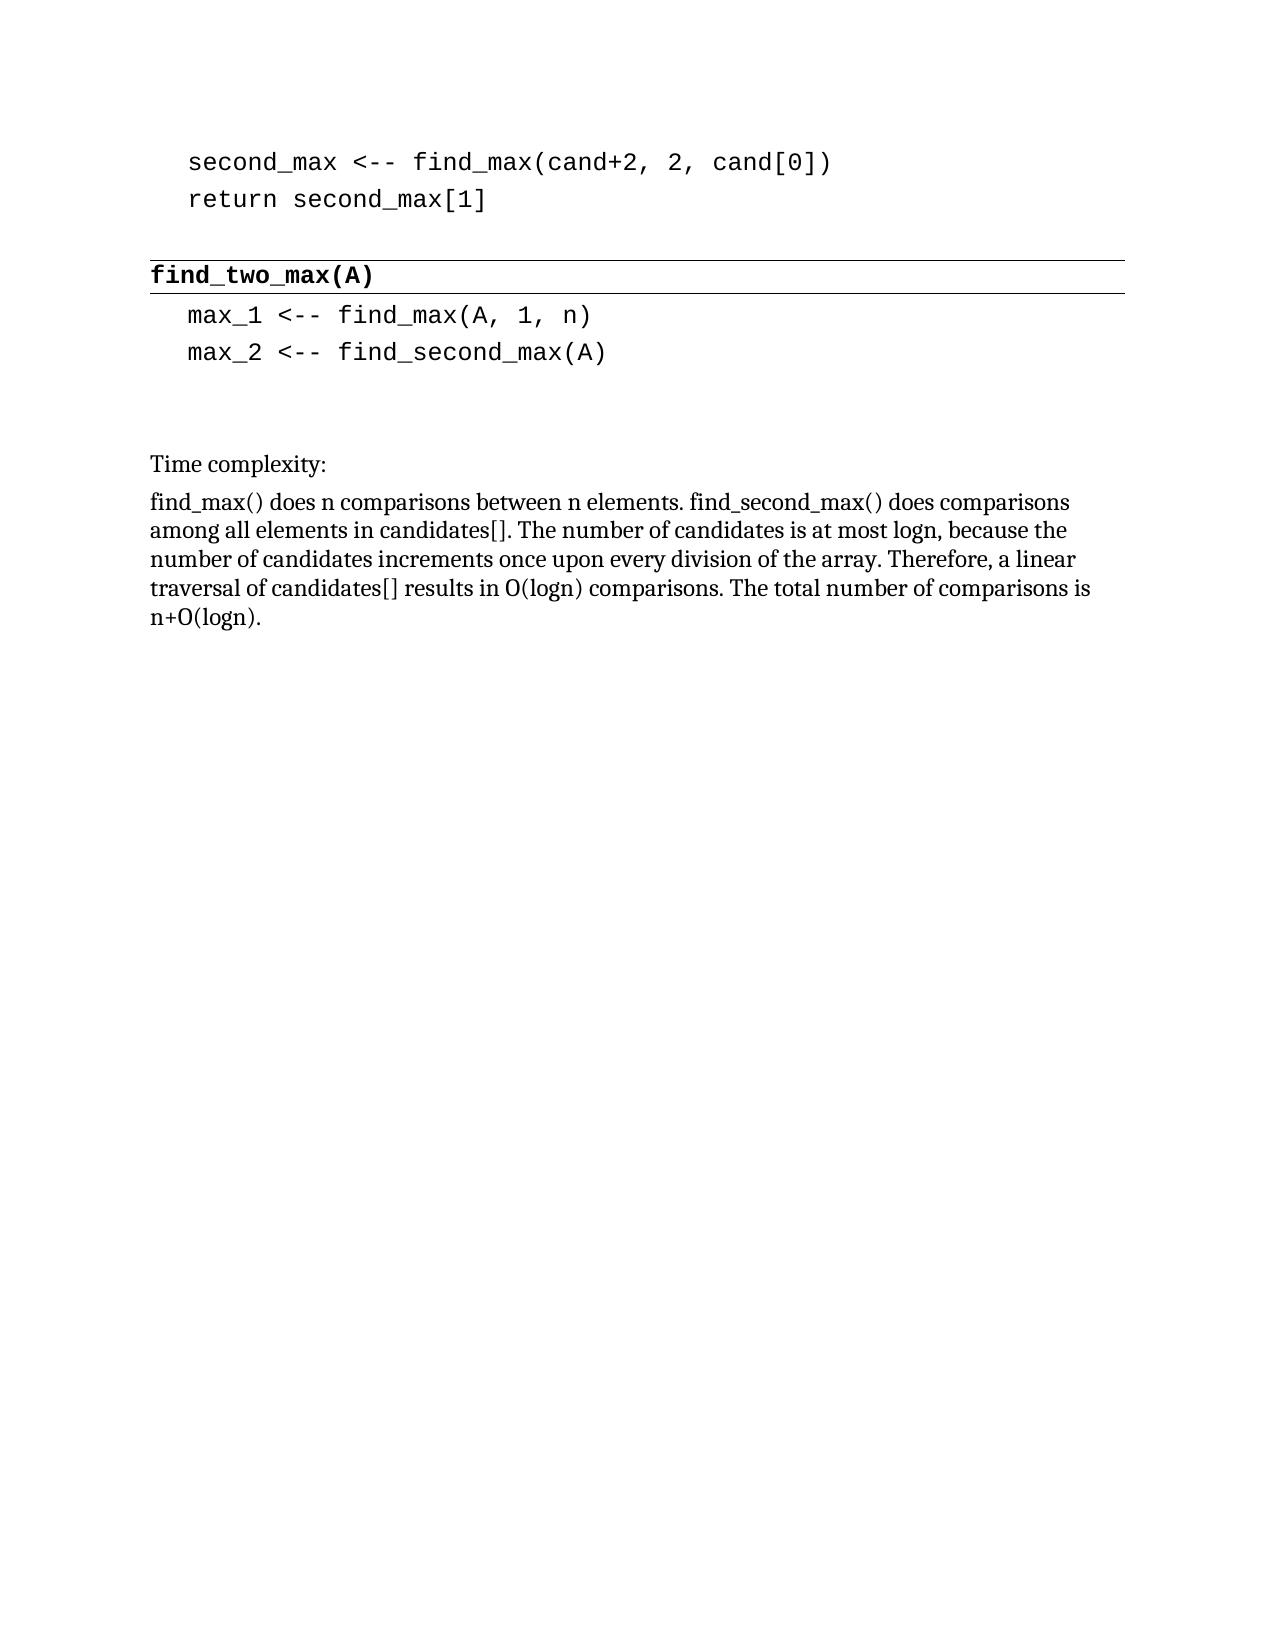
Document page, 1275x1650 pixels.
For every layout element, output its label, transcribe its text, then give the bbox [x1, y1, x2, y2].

text Time complexity: [150, 450, 1125, 479]
text return second_max[1] [150, 187, 1125, 215]
text max_2 <-- find_second_max(A) [150, 339, 1125, 368]
text second_max <-- find_max(cand+2, 2, cand[0]) [150, 150, 1125, 178]
text find_max() does n comparisons between n elements. find_second_max() does comparisons among all elements in candidates[]. The number of candidates is at most logn, because the number of candidates increments once upon every division of the array. Therefore, a linear traversal of candidates[] results in O(logn) comparisons. The total number of comparisons is n+O(logn). [150, 487, 1125, 631]
text max_1 <-- find_max(A, 1, n) [150, 303, 1125, 331]
text find_two_max(A) [150, 261, 1125, 293]
